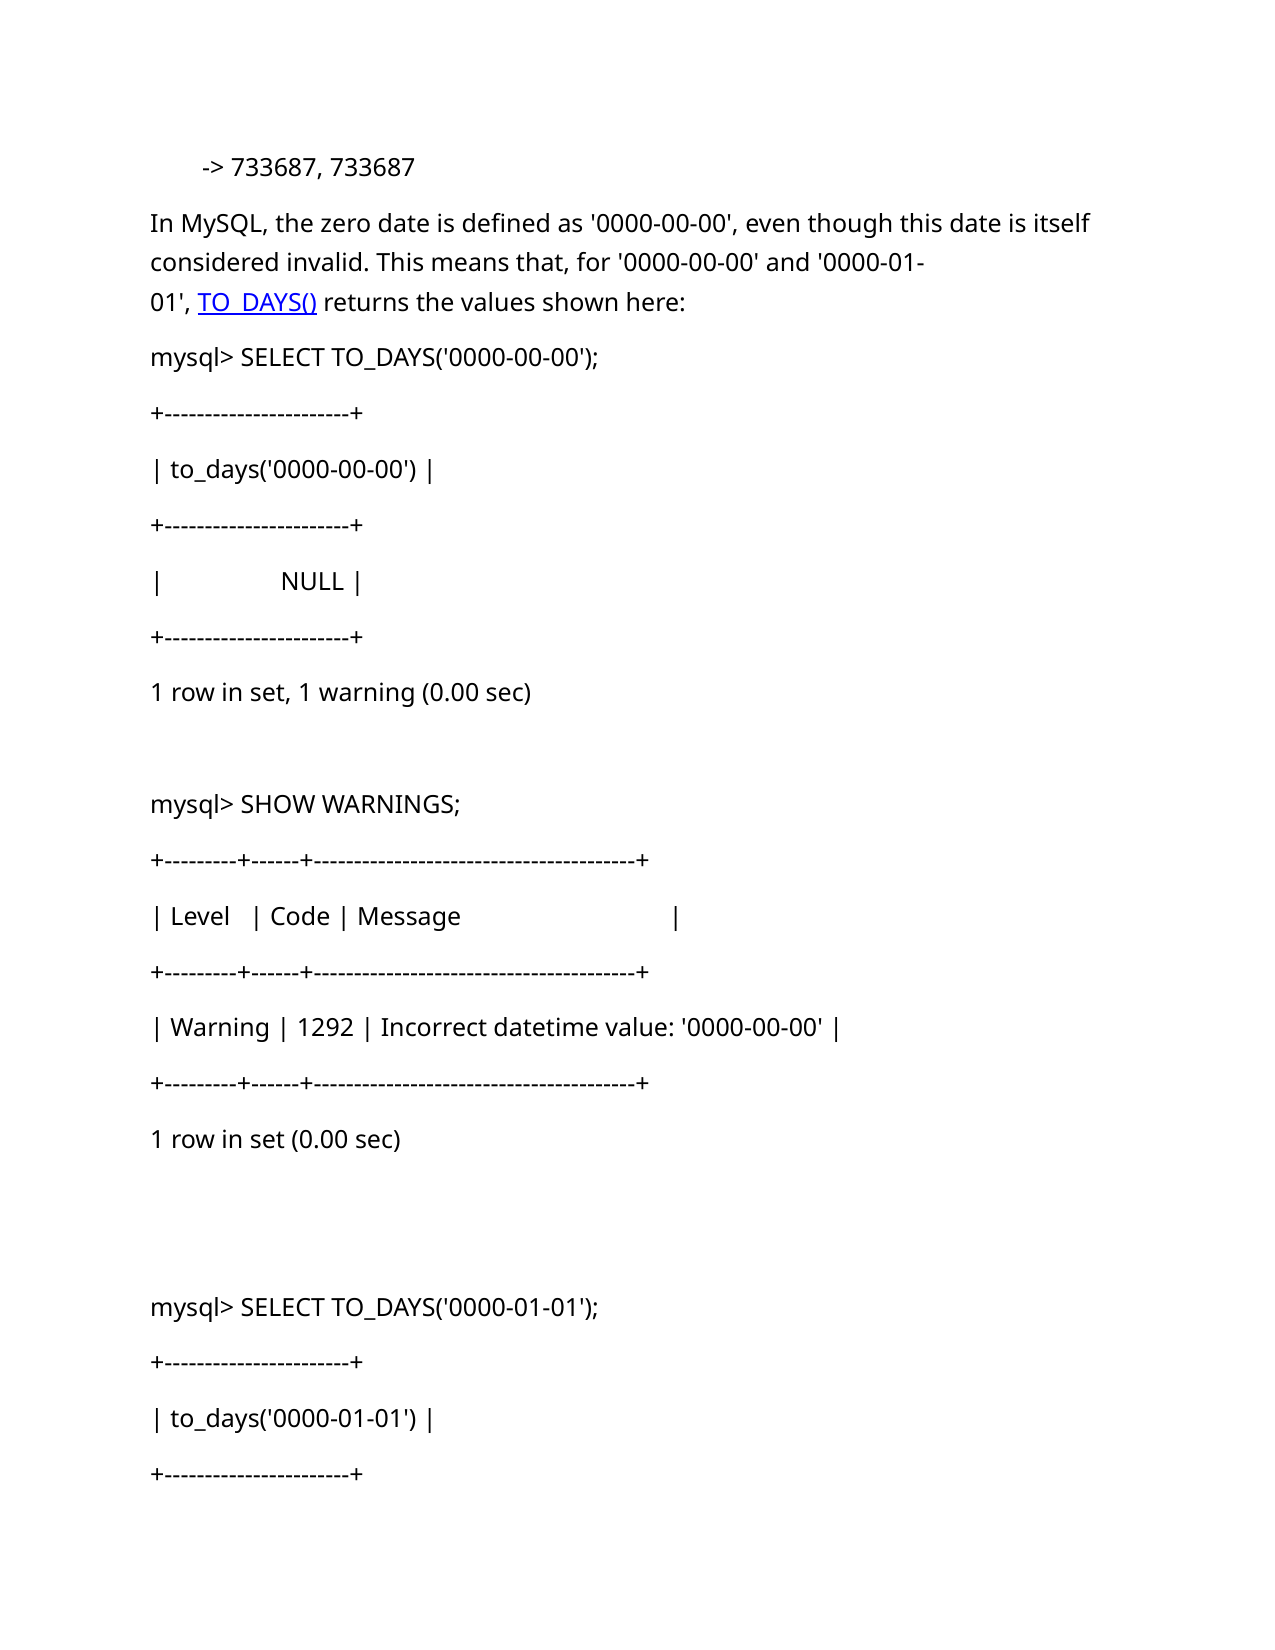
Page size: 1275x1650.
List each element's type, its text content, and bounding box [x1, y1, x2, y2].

text In MySQL, the zero date is defined as '0000-00-00', even though this date is itself considered invalid. This means that, for '0000-00-00' and '0000-01-01', TO_DAYS() returns the values shown here: [150, 206, 1125, 318]
text | to_days('0000-00-00') | [150, 452, 1125, 486]
text | Level | Code | Message | [150, 898, 1125, 932]
text +-----------------------+ [150, 619, 1125, 653]
text +-----------------------+ [150, 507, 1125, 542]
text +---------+------+----------------------------------------+ [150, 954, 1125, 988]
text +-----------------------+ [150, 1457, 1125, 1491]
text mysql> SHOW WARNINGS; [150, 787, 1125, 821]
text +---------+------+----------------------------------------+ [150, 842, 1125, 877]
text -> 733687, 733687 [150, 150, 1125, 184]
text | NULL | [150, 563, 1125, 597]
text 1 row in set, 1 warning (0.00 sec) [150, 675, 1125, 709]
text +-----------------------+ [150, 396, 1125, 430]
text mysql> SELECT TO_DAYS('0000-01-01'); [150, 1289, 1125, 1323]
text +-----------------------+ [150, 1345, 1125, 1379]
text +---------+------+----------------------------------------+ [150, 1066, 1125, 1100]
text | Warning | 1292 | Incorrect datetime value: '0000-00-00' | [150, 1010, 1125, 1044]
text | to_days('0000-01-01') | [150, 1401, 1125, 1435]
text mysql> SELECT TO_DAYS('0000-00-00'); [150, 340, 1125, 374]
text 1 row in set (0.00 sec) [150, 1122, 1125, 1156]
